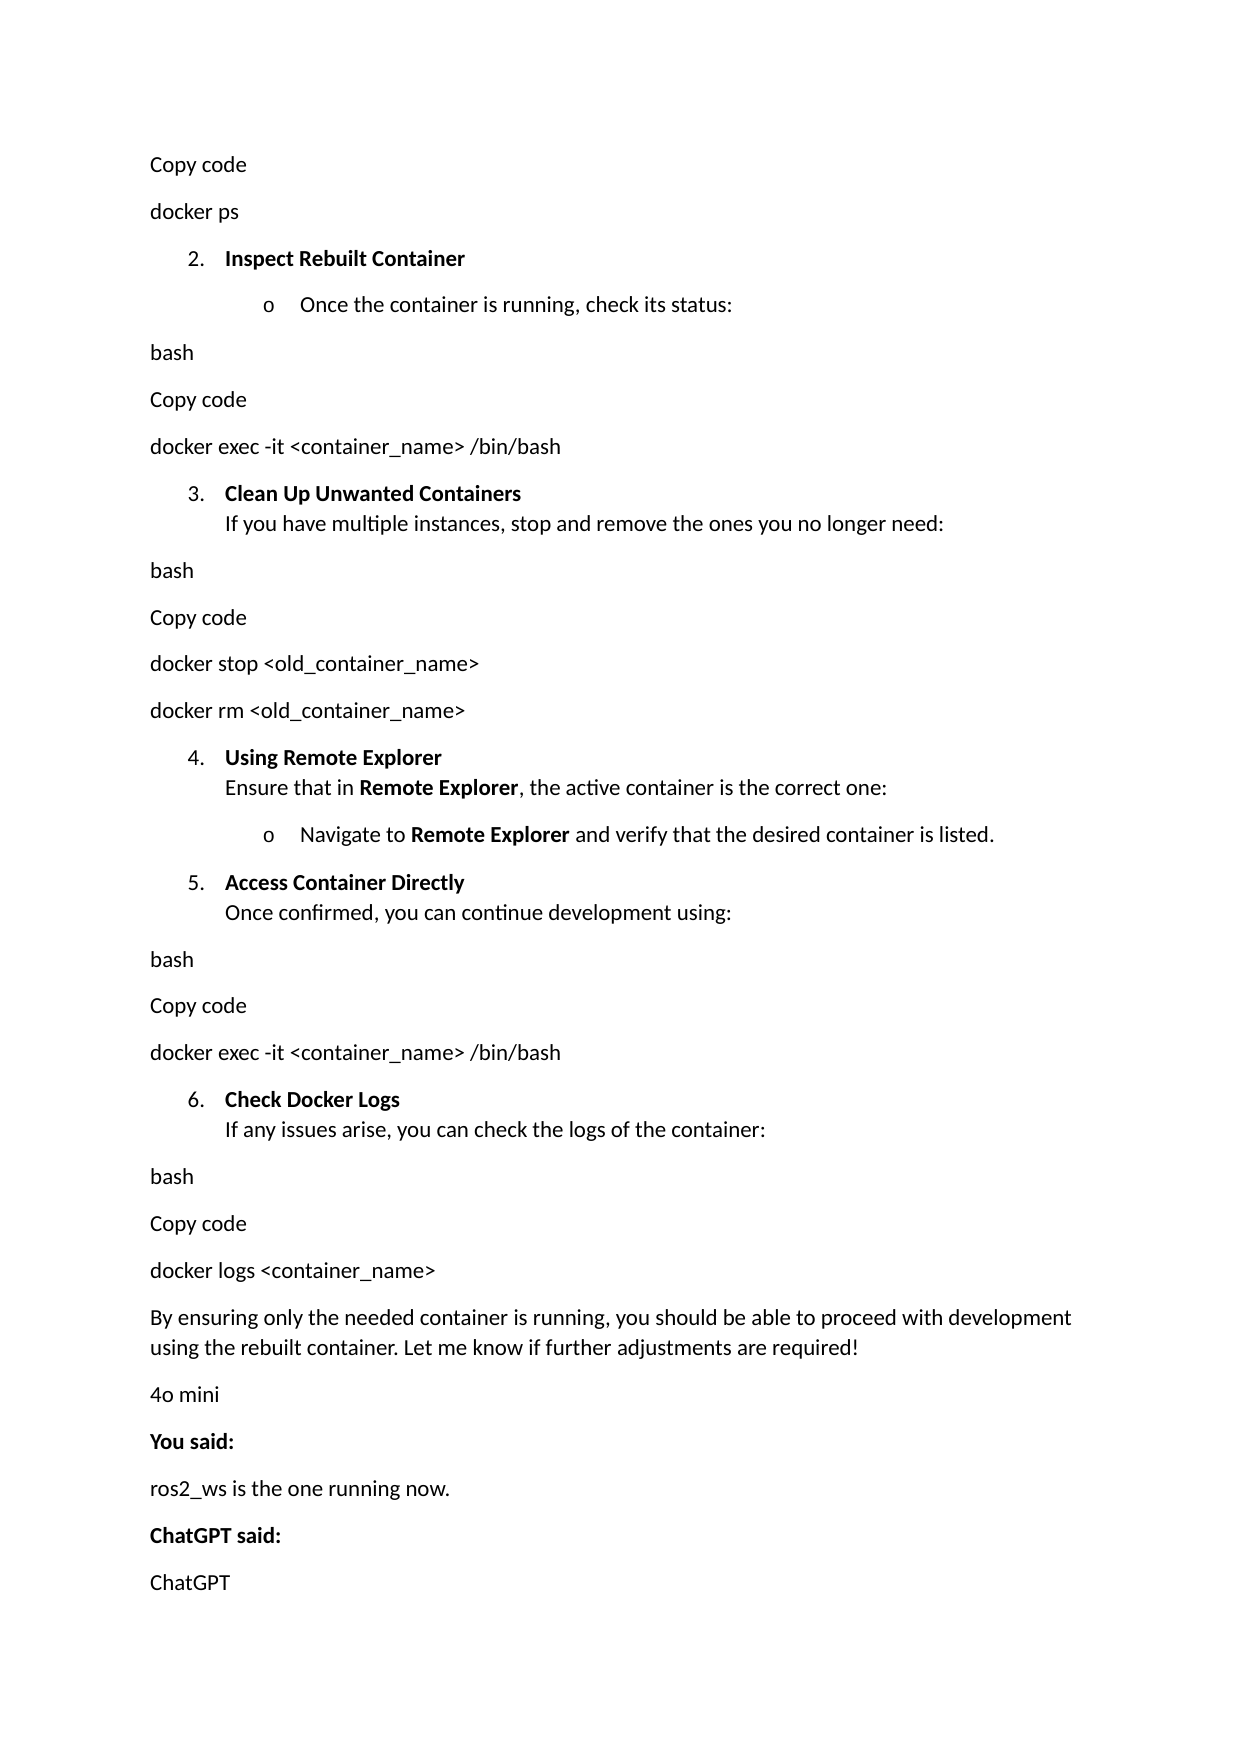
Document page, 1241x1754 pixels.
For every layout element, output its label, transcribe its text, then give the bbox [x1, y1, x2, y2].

text Copy code [150, 385, 1090, 413]
text 4o mini [150, 1380, 1090, 1408]
text bash [150, 1162, 1090, 1191]
text You said: [150, 1427, 1090, 1455]
list Access Container Directly Once confirmed, you can continue development using: [187, 868, 1090, 926]
text By ensuring only the needed container is running, you should be able to proceed with development using the rebuilt container. Let me know if further adjustments are required! [150, 1303, 1090, 1361]
text ChatGPT [150, 1568, 1090, 1596]
list Inspect Rebuilt Container [187, 244, 1090, 272]
text docker exec -it <container_name> /bin/bash [150, 432, 1090, 460]
text docker stop <old_container_name> [150, 649, 1090, 677]
text docker exec -it <container_name> /bin/bash [150, 1038, 1090, 1067]
text docker ps [150, 197, 1090, 225]
list Check Docker Logs If any issues arise, you can check the logs of the container: [187, 1085, 1090, 1144]
text bash [150, 556, 1090, 584]
list Using Remote Explorer Ensure that in Remote Explorer, the active container is the correct one: [187, 743, 1090, 801]
text Copy code [150, 992, 1090, 1020]
text ros2_ws is the one running now. [150, 1474, 1090, 1502]
text Copy code [150, 1209, 1090, 1237]
text ChatGPT said: [150, 1521, 1090, 1549]
text bash [150, 338, 1090, 366]
text Copy code [150, 150, 1090, 178]
list Clean Up Unwanted Containers If you have multiple instances, stop and remove the ones you no longer need: [187, 479, 1090, 537]
text docker rm <old_container_name> [150, 696, 1090, 724]
text bash [150, 945, 1090, 973]
list Navigate to Remote Explorer and verify that the desired container is listed. [262, 820, 1090, 849]
text docker logs <container_name> [150, 1256, 1090, 1284]
list Once the container is running, check its status: [262, 291, 1090, 319]
text Copy code [150, 603, 1090, 631]
